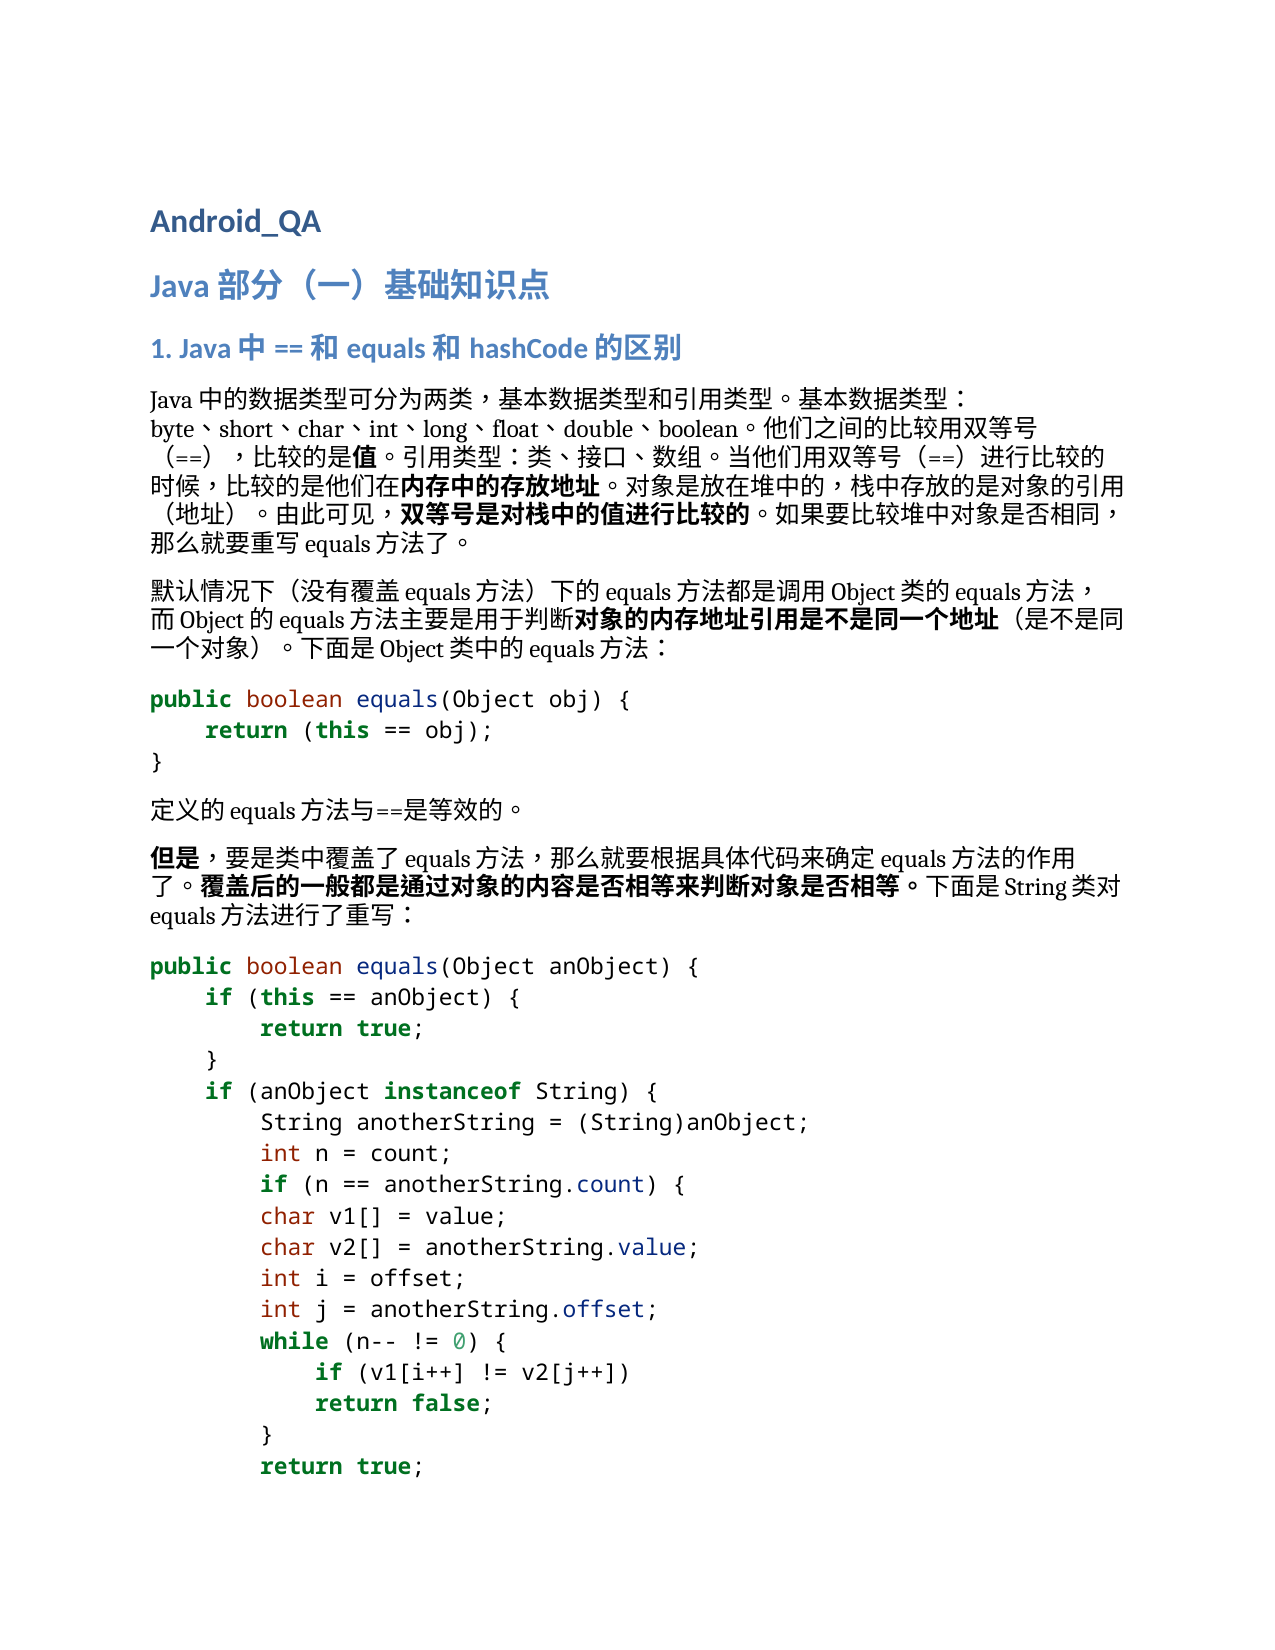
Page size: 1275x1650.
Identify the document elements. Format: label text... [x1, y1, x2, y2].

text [150, 949, 1125, 1481]
text public boolean equals(Object obj) { return (this == obj); } [150, 682, 1125, 776]
subtitle 1. Java中 == 和 equals 和 hashCode 的区别 [150, 328, 1125, 367]
text 默认情况下（没有覆盖equals方法）下的equals方法都是调用Object类的equals方法，而Object的equals方法主要是用于判断对象的内存地址引用是不是同一个地址（是不是同一个对象）。下面是Object类中的equals方法： [150, 577, 1125, 664]
text 但是，要是类中覆盖了equals方法，那么就要根据具体代码来确定equals方法的作用了。覆盖后的一般都是通过对象的内容是否相等来判断对象是否相等。下面是String类对equals方法进行了重写： [150, 844, 1125, 931]
text 定义的equals方法与==是等效的。 [150, 797, 1125, 826]
subtitle Java 部分（一）基础知识点 [150, 262, 1125, 307]
subtitle Android_QA [150, 200, 1125, 241]
text Java中的数据类型可分为两类，基本数据类型和引用类型。基本数据类型：byte、short、char、int、long、float、double、boolean。他们之间的比较用双等号（==），比较的是值。引用类型：类、接口、数组。当他们用双等号（==）进行比较的时候，比较的是他们在内存中的存放地址。对象是放在堆中的，栈中存放的是对象的引用（地址）。由此可见，双等号是对栈中的值进行比较的。如果要比较堆中对象是否相同，那么就要重写equals方法了。 [150, 386, 1125, 559]
